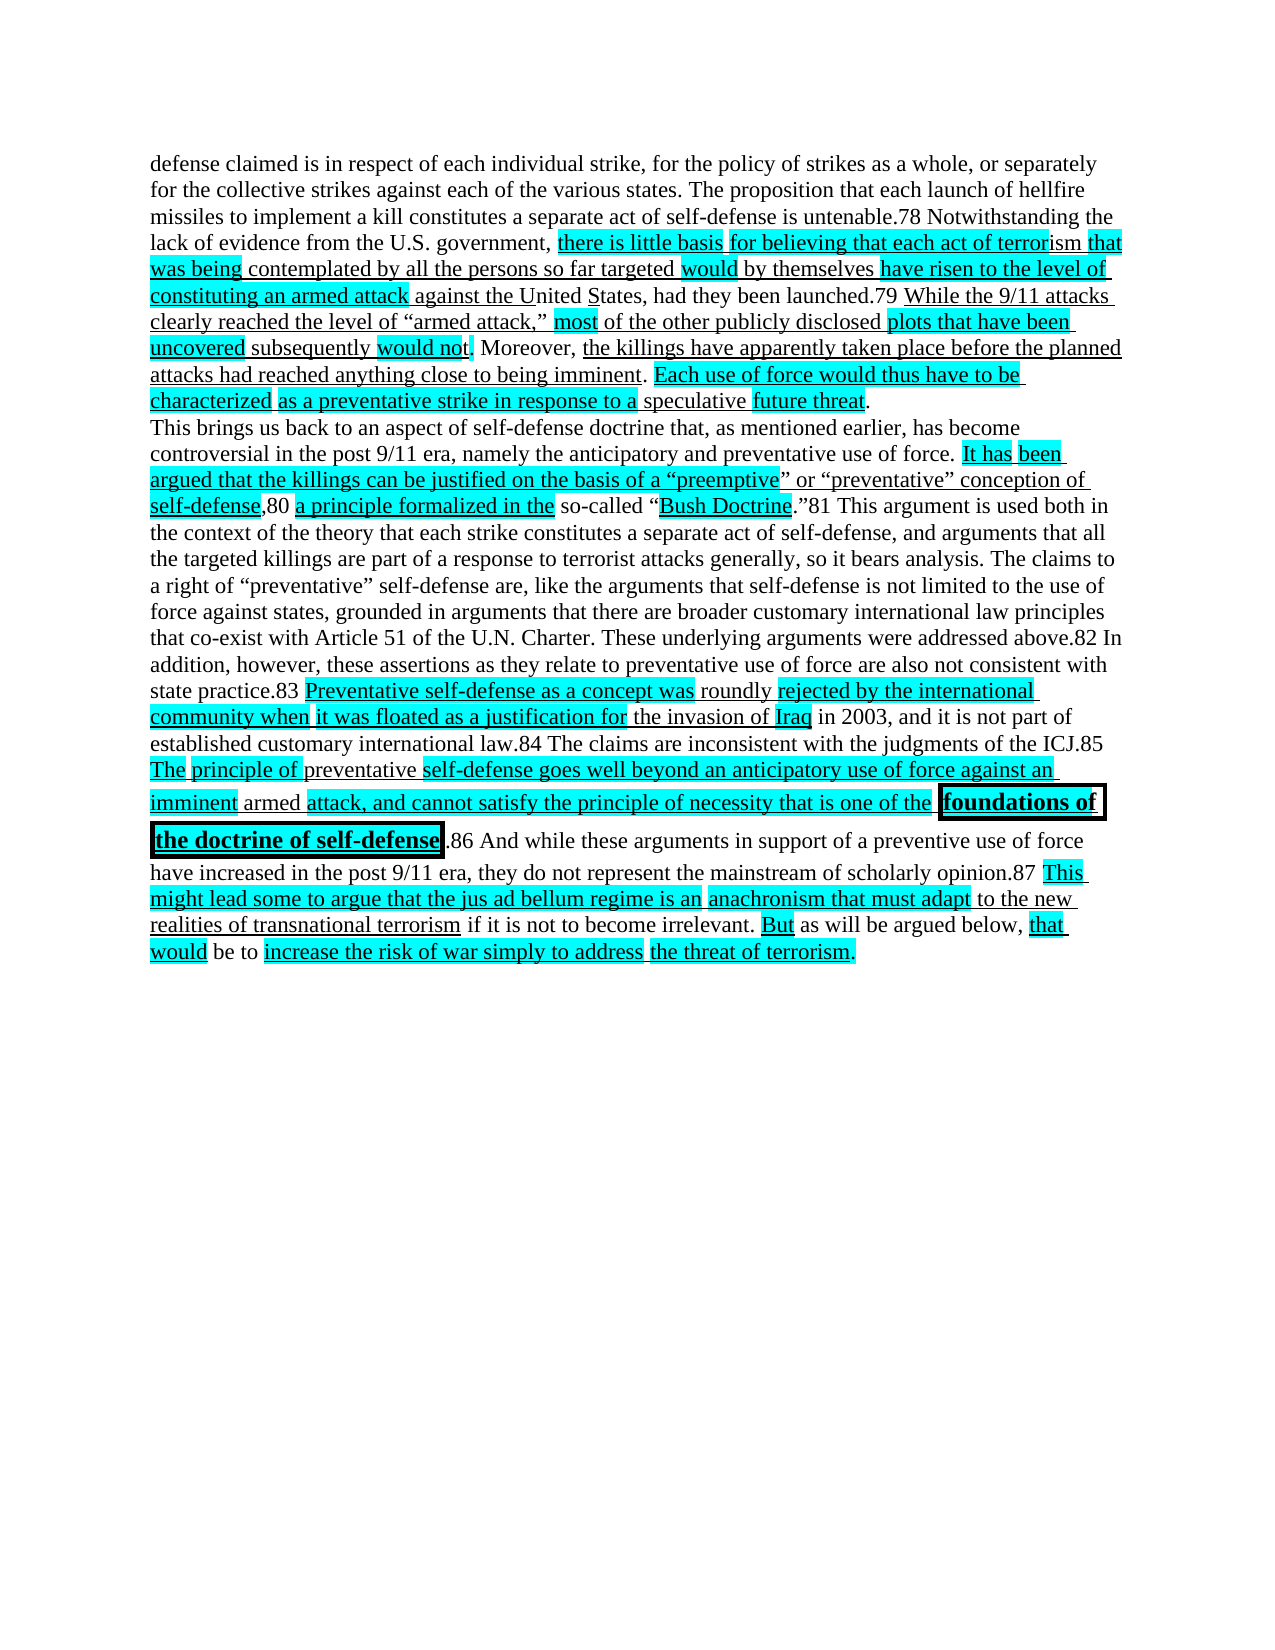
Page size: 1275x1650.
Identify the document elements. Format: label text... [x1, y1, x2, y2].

text This brings us back to an aspect of self-defense doctrine that, as mentioned earlier, has become controversial in the post 9/11 era, namely the anticipatory and preventative use of force. It has been argued that the killings can be justified on the basis of a “preemptive” or “preventative” conception of self-defense,80 a principle formalized in the so-called “Bush Doctrine.”81 This argument is used both in the context of the theory that each strike constitutes a separate act of self-defense, and arguments that all the targeted killings are part of a response to terrorist attacks generally, so it bears analysis. The claims to a right of “preventative” self-defense are, like the arguments that self-defense is not limited to the use of force against states, grounded in arguments that there are broader customary international law principles that co-exist with Article 51 of the U.N. Charter. These underlying arguments were addressed above.82 In addition, however, these assertions as they relate to preventative use of force are also not consistent with state practice.83 Preventative self-defense as a concept was roundly rejected by the international community when it was floated as a justification for the invasion of Iraq in 2003, and it is not part of established customary international law.84 The claims are inconsistent with the judgments of the ICJ.85 The principle of preventative self-defense goes well beyond an anticipatory use of force against an imminent armed attack, and cannot satisfy the principle of necessity that is one of the foundations of the doctrine of self-defense.86 And while these arguments in support of a preventive use of force have increased in the post 9/11 era, they do not represent the mainstream of scholarly opinion.87 This might lead some to argue that the jus ad bellum regime is an anachronism that must adapt to the new realities of transnational terrorism if it is not to become irrelevant. But as will be argued below, that would be to increase the risk of war simply to address the threat of terrorism. [150, 413, 1125, 964]
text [150, 150, 1125, 413]
